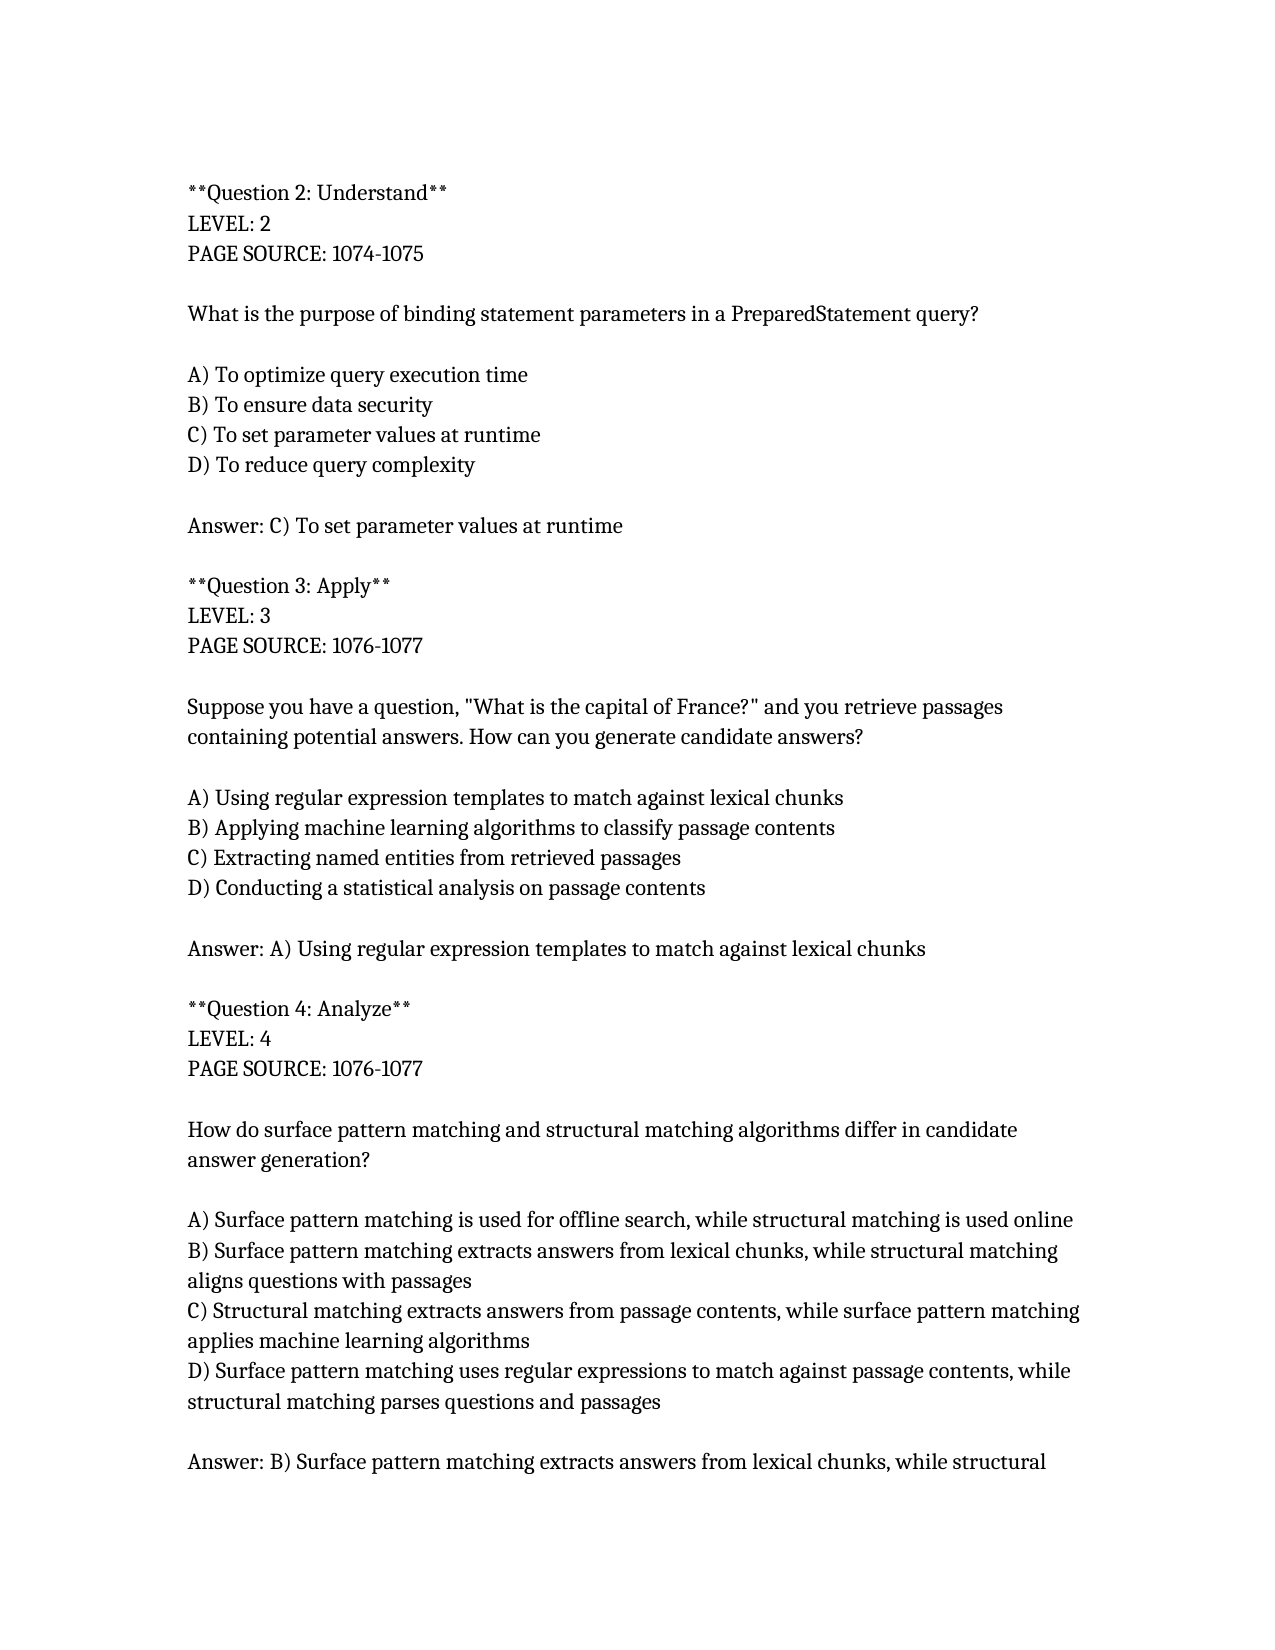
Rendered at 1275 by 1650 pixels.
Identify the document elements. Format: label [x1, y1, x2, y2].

text [187, 150, 1087, 1475]
